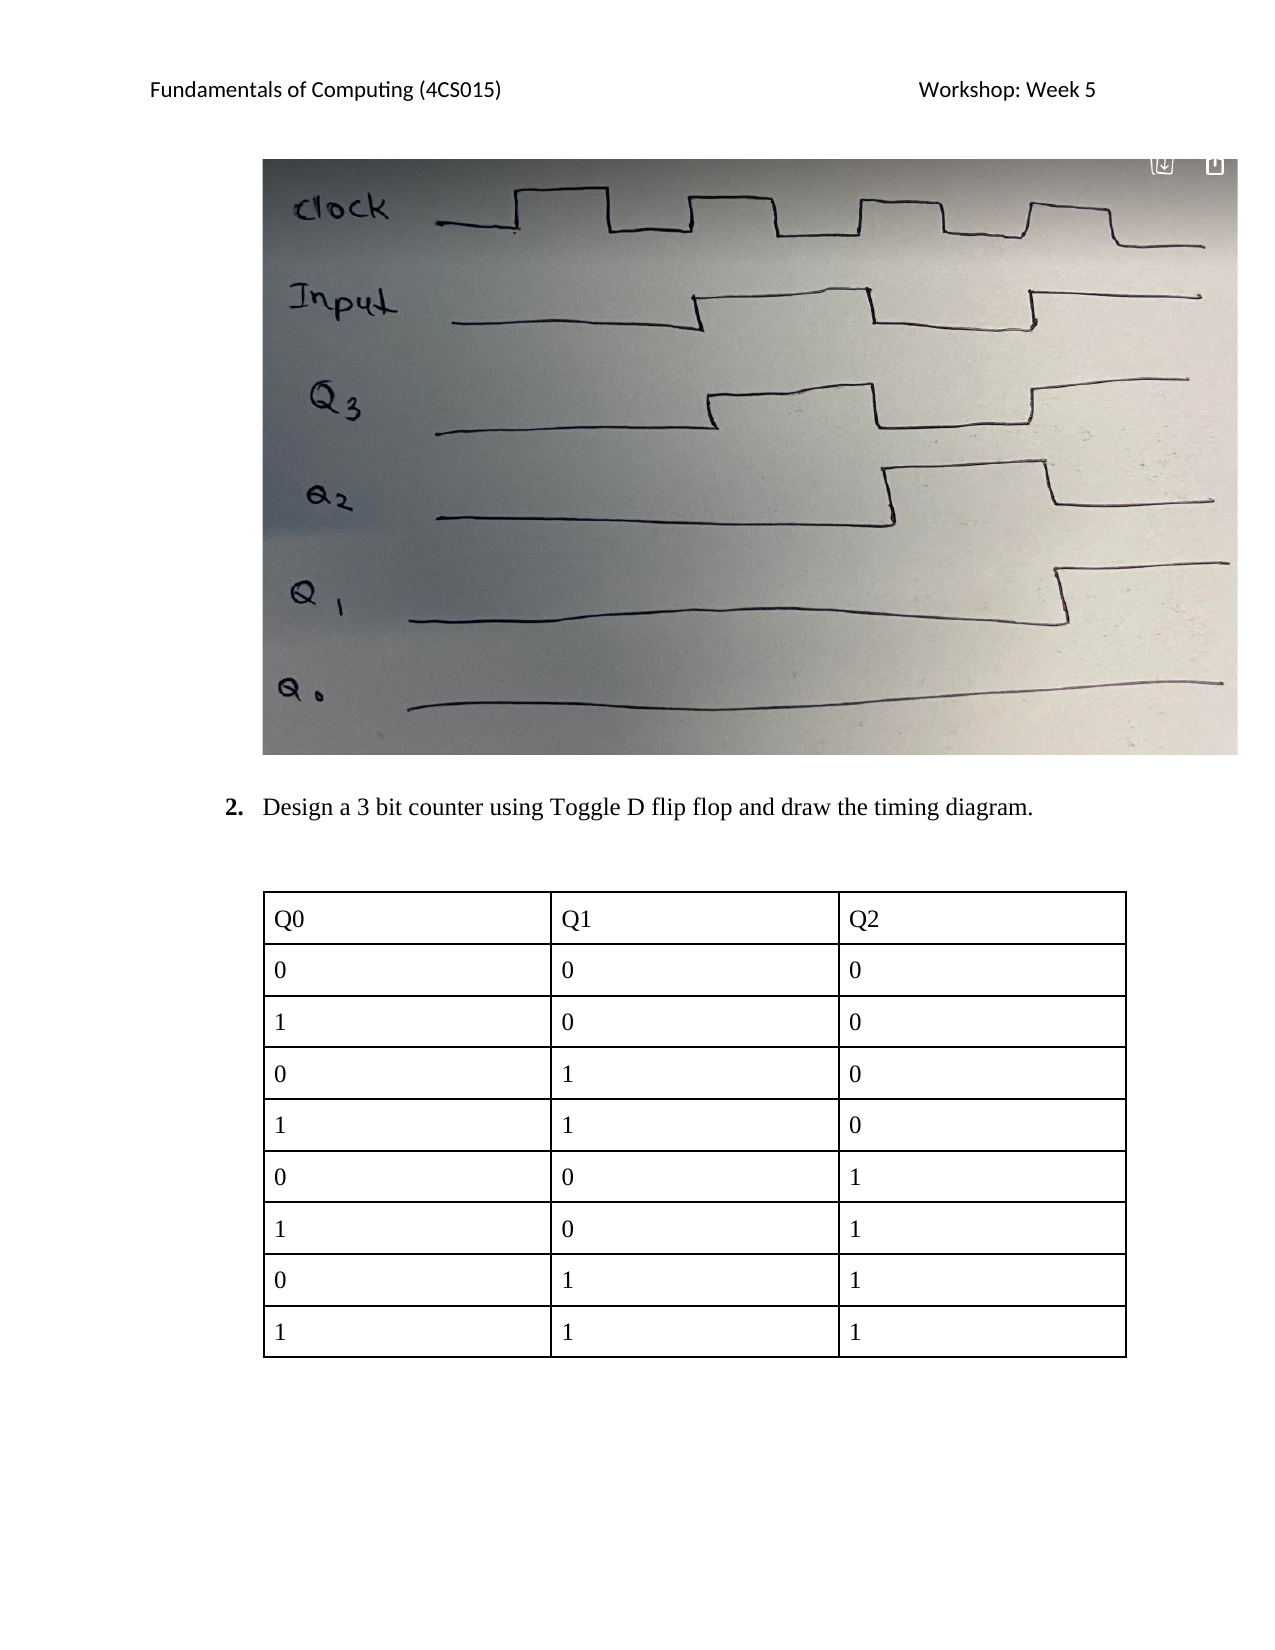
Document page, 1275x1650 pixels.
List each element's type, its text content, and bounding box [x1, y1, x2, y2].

table_cell 1 [265, 1203, 550, 1253]
table_cell 1 [265, 1307, 550, 1356]
table_cell 1 [552, 1307, 838, 1356]
table_cell 0 [840, 945, 1125, 994]
picture [262, 159, 1238, 755]
table_cell 1 [265, 997, 550, 1046]
table_cell 1 [552, 1048, 838, 1098]
table_cell 0 [265, 1048, 550, 1098]
table_cell 1 [265, 1100, 550, 1149]
table_cell 0 [552, 997, 838, 1046]
table_cell 1 [840, 1203, 1125, 1253]
table_cell 0 [552, 945, 838, 994]
table_header Q1 [552, 893, 838, 943]
table_cell 0 [265, 1152, 550, 1201]
list Design a 3 bit counter using Toggle D flip flop and draw the timing diagram. [225, 792, 1125, 821]
table_header Q0 [265, 893, 550, 943]
table_cell 1 [840, 1152, 1125, 1201]
table_cell 0 [552, 1203, 838, 1253]
table_cell 0 [265, 1255, 550, 1304]
table_cell 1 [840, 1307, 1125, 1356]
table_cell 0 [840, 997, 1125, 1046]
table_cell 0 [840, 1100, 1125, 1149]
table_cell 1 [840, 1255, 1125, 1304]
table_cell 1 [552, 1100, 838, 1149]
table_cell 0 [552, 1152, 838, 1201]
table_cell 0 [840, 1048, 1125, 1098]
table_header Q2 [840, 893, 1125, 943]
table_cell 0 [265, 945, 550, 994]
table_cell 1 [552, 1255, 838, 1304]
